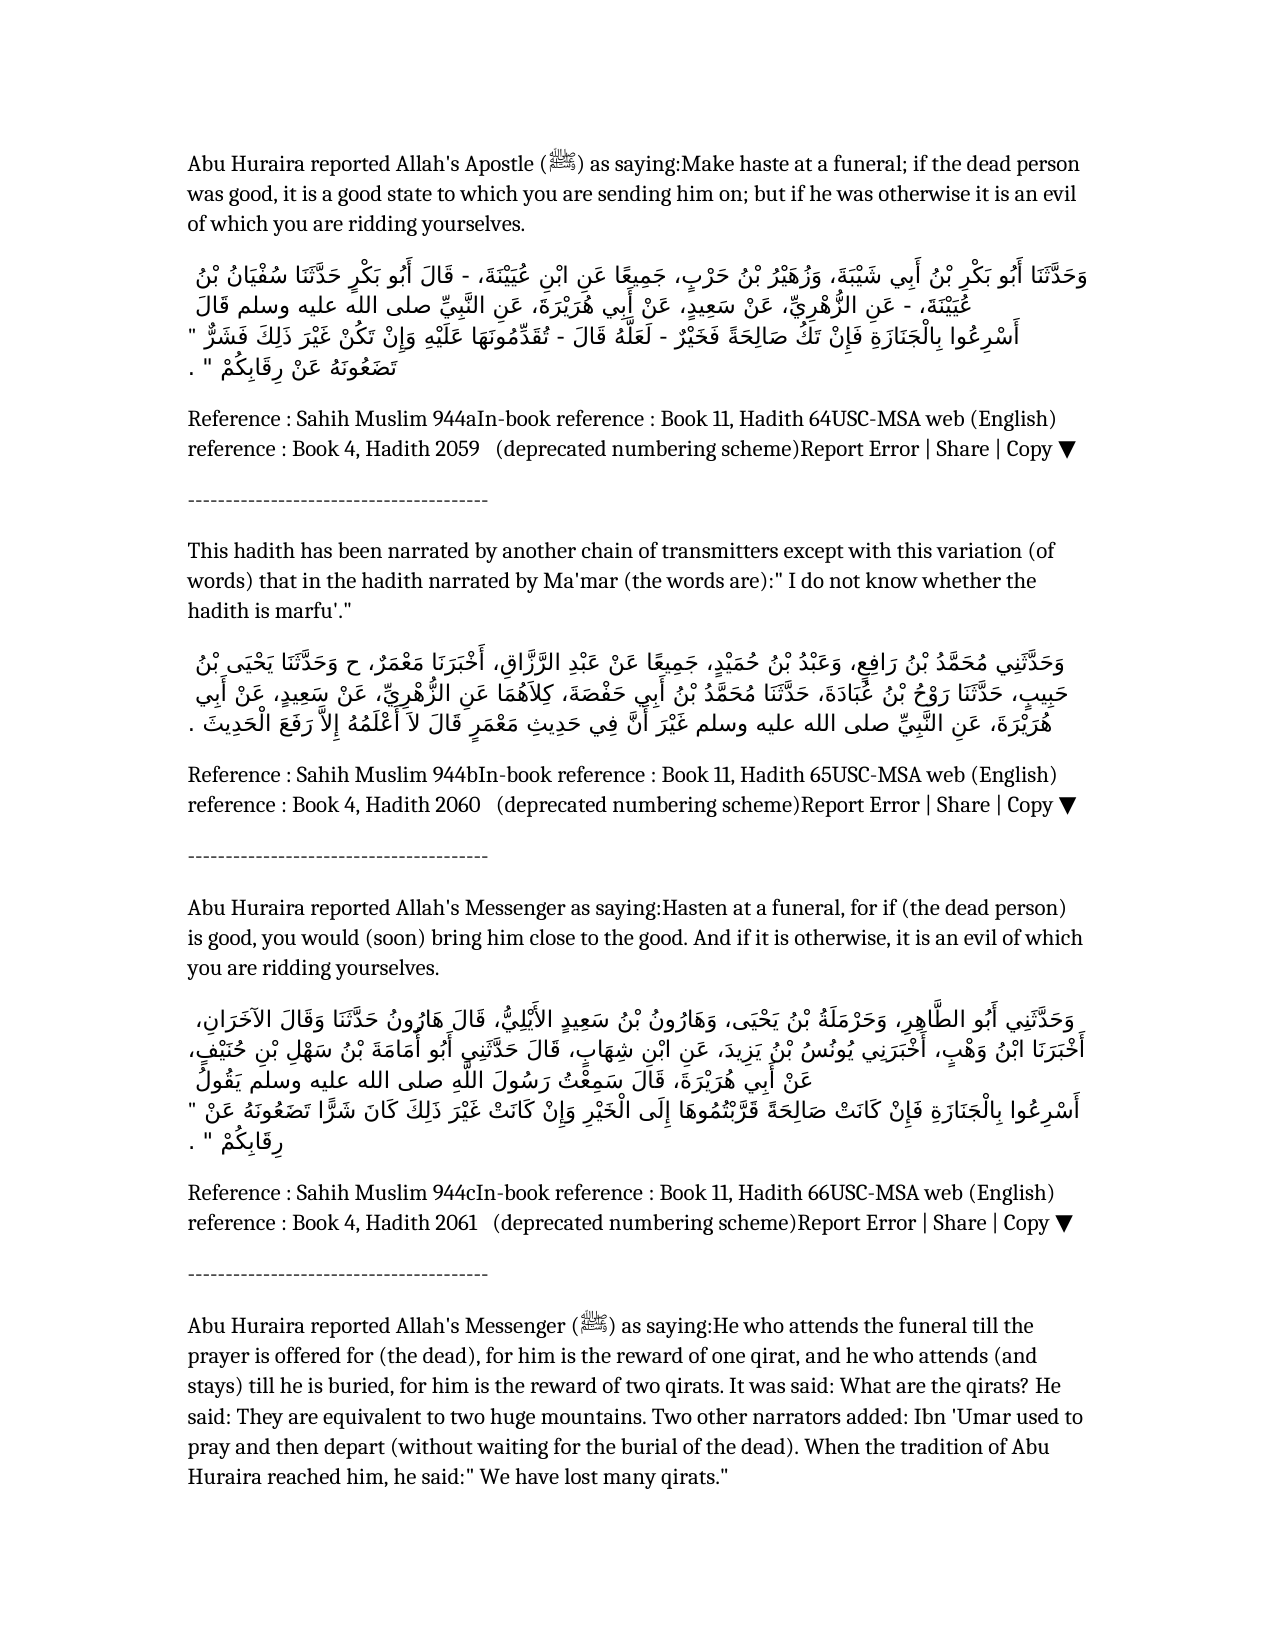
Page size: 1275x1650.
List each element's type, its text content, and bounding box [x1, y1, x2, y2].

text Abu Huraira reported Allah's Messenger as saying:Hasten at a funeral, for if (the dead person) is good, you would (soon) bring him close to the good. And if it is otherwise, it is an evil of which you are ridding yourselves. [187, 894, 1087, 981]
text وَحَدَّثَنِي مُحَمَّدُ بْنُ رَافِعٍ، وَعَبْدُ بْنُ حُمَيْدٍ، جَمِيعًا عَنْ عَبْدِ الرَّزَّاقِ، أَخْبَرَنَا مَعْمَرٌ، ح وَحَدَّثَنَا يَحْيَى بْنُ حَبِيبٍ، حَدَّثَنَا رَوْحُ بْنُ عُبَادَةَ، حَدَّثَنَا مُحَمَّدُ بْنُ أَبِي حَفْصَةَ، كِلاَهُمَا عَنِ الزُّهْرِيِّ، عَنْ سَعِيدٍ، عَنْ أَبِي هُرَيْرَةَ، عَنِ النَّبِيِّ صلى الله عليه وسلم غَيْرَ أَنَّ فِي حَدِيثِ مَعْمَرٍ قَالَ لاَ أَعْلَمُهُ إِلاَّ رَفَعَ الْحَدِيثَ ‏.‏ [187, 649, 1087, 737]
text ---------------------------------------- [187, 1261, 1087, 1288]
text ---------------------------------------- [187, 487, 1087, 513]
text وَحَدَّثَنَا أَبُو بَكْرِ بْنُ أَبِي شَيْبَةَ، وَزُهَيْرُ بْنُ حَرْبٍ، جَمِيعًا عَنِ ابْنِ عُيَيْنَةَ، - قَالَ أَبُو بَكْرٍ حَدَّثَنَا سُفْيَانُ بْنُ عُيَيْنَةَ، - عَنِ الزُّهْرِيِّ، عَنْ سَعِيدٍ، عَنْ أَبِي هُرَيْرَةَ، عَنِ النَّبِيِّ صلى الله عليه وسلم قَالَ ‏ "‏ أَسْرِعُوا بِالْجَنَازَةِ فَإِنْ تَكُ صَالِحَةً فَخَيْرٌ - لَعَلَّهُ قَالَ - تُقَدِّمُونَهَا عَلَيْهِ وَإِنْ تَكُنْ غَيْرَ ذَلِكَ فَشَرٌّ تَضَعُونَهُ عَنْ رِقَابِكُمْ ‏"‏ ‏.‏ [187, 262, 1087, 381]
text Abu Huraira reported Allah's Messenger (ﷺ) as saying:He who attends the funeral till the prayer is offered for (the dead), for him is the reward of one qirat, and he who attends (and stays) till he is buried, for him is the reward of two qirats. It was said: What are the qirats? He said: They are equivalent to two huge mountains. Two other narrators added: Ibn 'Umar used to pray and then depart (without waiting for the burial of the dead). When the tradition of Abu Huraira reached him, he said:" We have lost many qirats." [187, 1312, 1087, 1490]
text Reference : Sahih Muslim 944cIn-book reference : Book 11, Hadith 66USC-MSA web (English) reference : Book 4, Hadith 2061 (deprecated numbering scheme)Report Error | Share | Copy ▼ [187, 1180, 1087, 1237]
text وَحَدَّثَنِي أَبُو الطَّاهِرِ، وَحَرْمَلَةُ بْنُ يَحْيَى، وَهَارُونُ بْنُ سَعِيدٍ الأَيْلِيُّ، قَالَ هَارُونُ حَدَّثَنَا وَقَالَ الآخَرَانِ، أَخْبَرَنَا ابْنُ وَهْبٍ، أَخْبَرَنِي يُونُسُ بْنُ يَزِيدَ، عَنِ ابْنِ شِهَابٍ، قَالَ حَدَّثَنِي أَبُو أُمَامَةَ بْنُ سَهْلِ بْنِ حُنَيْفٍ، عَنْ أَبِي هُرَيْرَةَ، قَالَ سَمِعْتُ رَسُولَ اللَّهِ صلى الله عليه وسلم يَقُولُ ‏ "‏ أَسْرِعُوا بِالْجَنَازَةِ فَإِنْ كَانَتْ صَالِحَةً قَرَّبْتُمُوهَا إِلَى الْخَيْرِ وَإِنْ كَانَتْ غَيْرَ ذَلِكَ كَانَ شَرًّا تَضَعُونَهُ عَنْ رِقَابِكُمْ ‏"‏ ‏.‏ [187, 1006, 1087, 1155]
text Reference : Sahih Muslim 944aIn-book reference : Book 11, Hadith 64USC-MSA web (English) reference : Book 4, Hadith 2059 (deprecated numbering scheme)Report Error | Share | Copy ▼ [187, 406, 1087, 462]
text ---------------------------------------- [187, 843, 1087, 870]
text Reference : Sahih Muslim 944bIn-book reference : Book 11, Hadith 65USC-MSA web (English) reference : Book 4, Hadith 2060 (deprecated numbering scheme)Report Error | Share | Copy ▼ [187, 762, 1087, 819]
text This hadith has been narrated by another chain of transmitters except with this variation (of words) that in the hadith narrated by Ma'mar (the words are):" I do not know whether the hadith is marfu'." [187, 538, 1087, 625]
text Abu Huraira reported Allah's Apostle (ﷺ) as saying:Make haste at a funeral; if the dead person was good, it is a good state to which you are sending him on; but if he was otherwise it is an evil of which you are ridding yourselves. [187, 150, 1087, 237]
